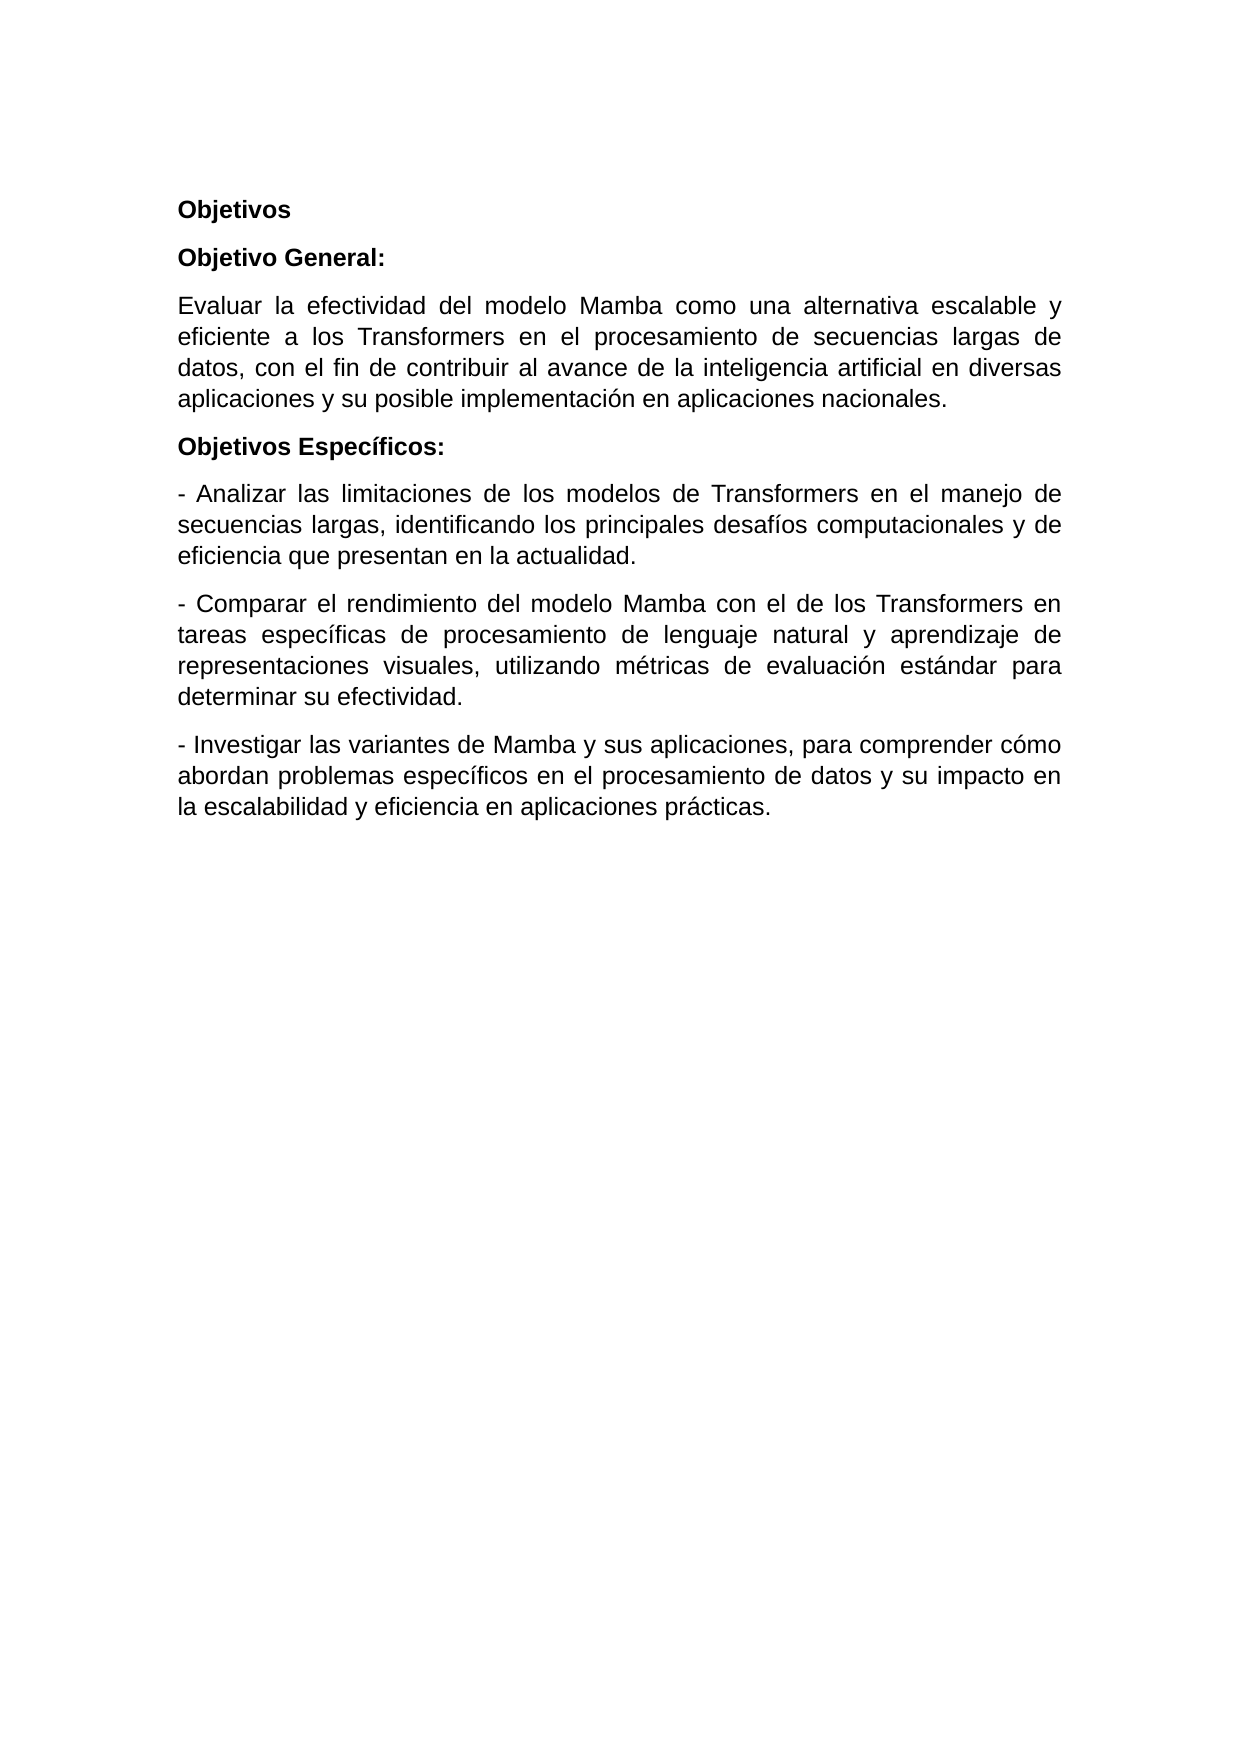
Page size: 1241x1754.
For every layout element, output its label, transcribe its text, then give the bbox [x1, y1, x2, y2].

text - Investigar las variantes de Mamba y sus aplicaciones, para comprender cómo abordan problemas específicos en el procesamiento de datos y su impacto en la escalabilidad y eficiencia en aplicaciones prácticas. [177, 730, 1063, 821]
text Objetivos Específicos: [177, 432, 1063, 460]
text Objetivo General: [177, 243, 1063, 272]
text - Analizar las limitaciones de los modelos de Transformers en el manejo de secuencias largas, identificando los principales desafíos computacionales y de eficiencia que presentan en la actualidad. [177, 479, 1063, 570]
text Evaluar la efectividad del modelo Mamba como una alternativa escalable y eficiente a los Transformers en el procesamiento de secuencias largas de datos, con el fin de contribuir al avance de la inteligencia artificial en diversas aplicaciones y su posible implementación en aplicaciones nacionales. [177, 291, 1063, 413]
text Objetivos [177, 195, 1063, 224]
text - Comparar el rendimiento del modelo Mamba con el de los Transformers en tareas específicas de procesamiento de lenguaje natural y aprendizaje de representaciones visuales, utilizando métricas de evaluación estándar para determinar su efectividad. [177, 589, 1063, 711]
